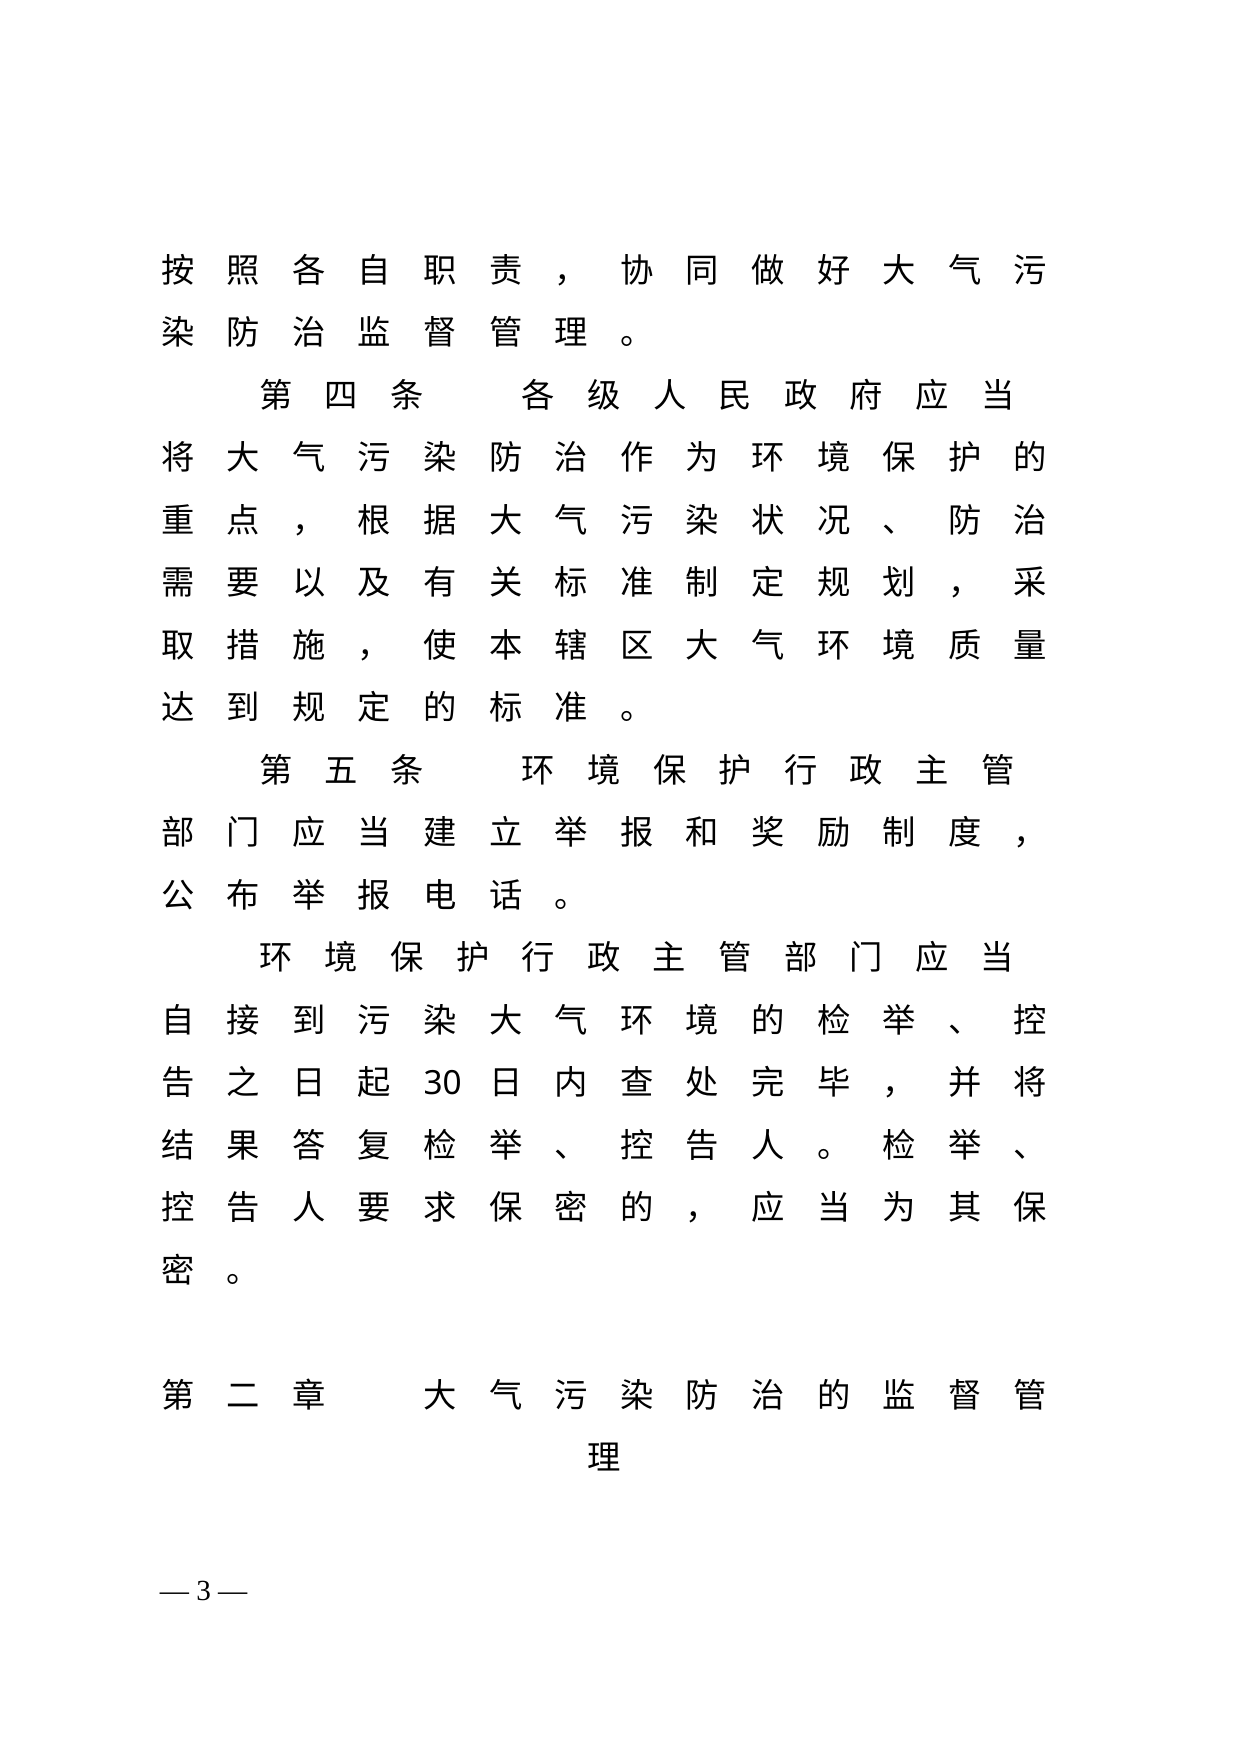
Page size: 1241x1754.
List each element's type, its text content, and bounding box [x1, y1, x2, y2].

text 第二章 大气污染防治的监督管理 [161, 1361, 1079, 1486]
text 第四条 各级人民政府应当将大气污染防治作为环境保护的重点，根据大气污染状况、防治需要以及有关标准制定规划，采取措施，使本辖区大气环境质量达到规定的标准。 [161, 361, 1079, 736]
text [161, 236, 1079, 361]
text 环境保护行政主管部门应当自接到污染大气环境的检举、控告之日起30日内查处完毕，并将结果答复检举、控告人。检举、控告人要求保密的，应当为其保密。 [161, 924, 1079, 1299]
text 第五条 环境保护行政主管部门应当建立举报和奖励制度，公布举报电话。 [161, 736, 1079, 924]
